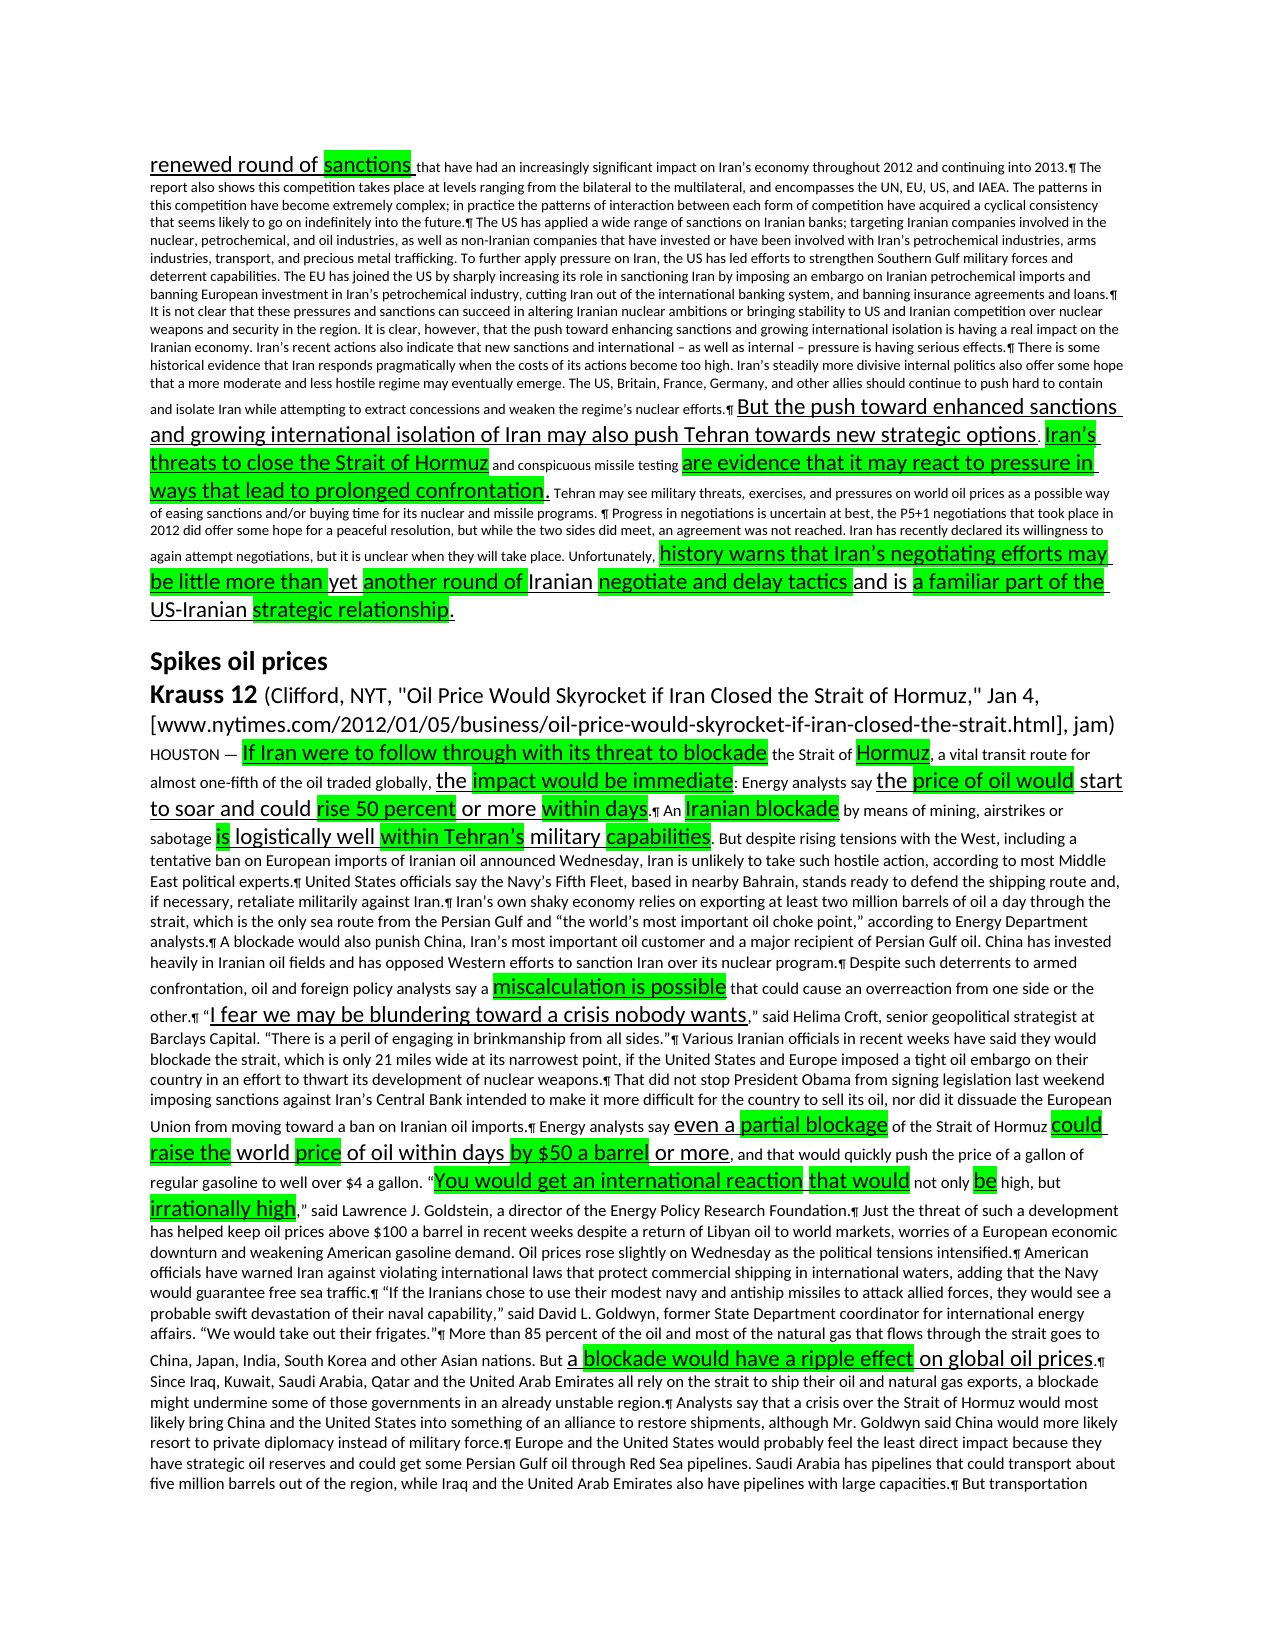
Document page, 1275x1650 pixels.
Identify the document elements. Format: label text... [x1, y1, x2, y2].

text Krauss 12 (Clifford, NYT, "Oil Price Would Skyrocket if Iran Closed the Strait of Hormuz," Jan 4, [www.nytimes.com/2012/01/05/business/oil-price-would-skyrocket-if-iran-closed-the-strait.html], jam) [150, 677, 1125, 738]
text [150, 738, 1125, 1493]
subtitle Spikes oil prices [150, 644, 1125, 677]
